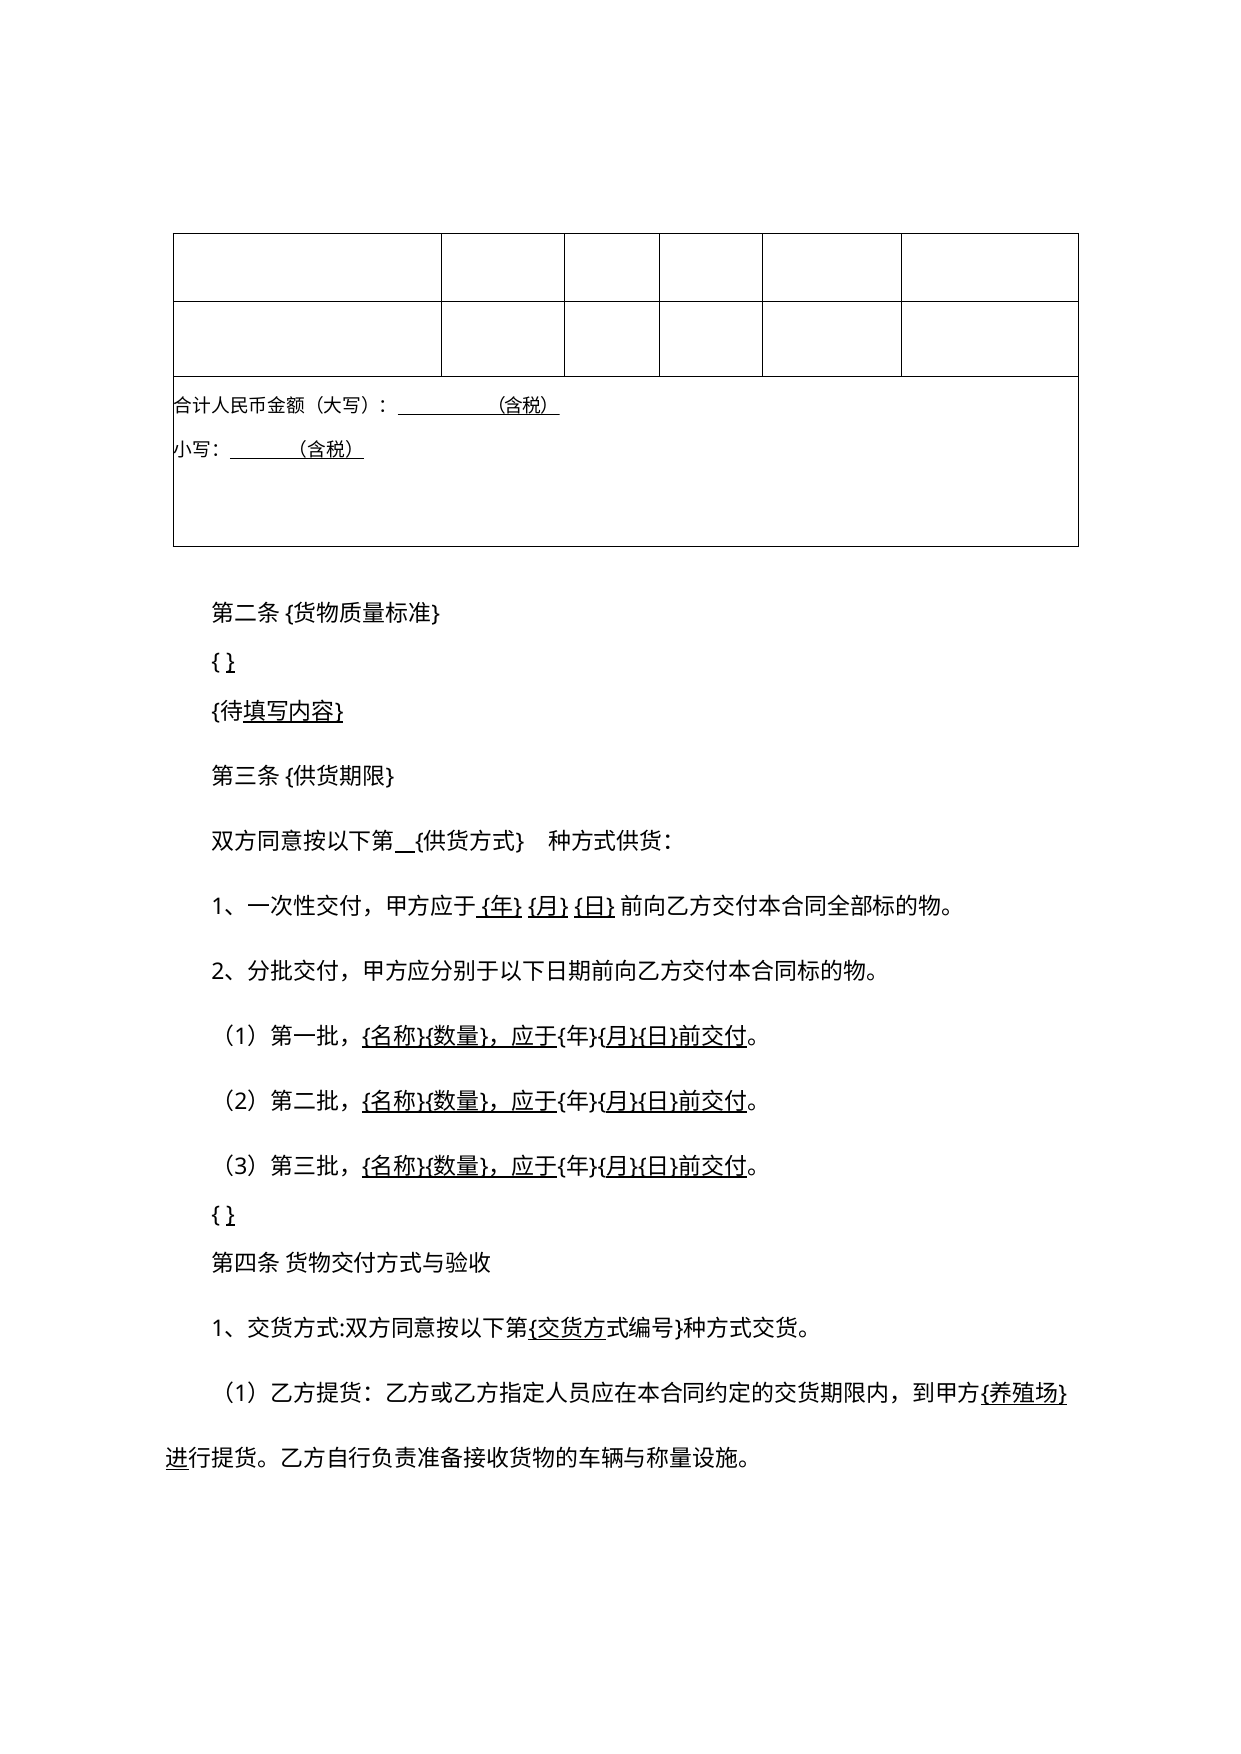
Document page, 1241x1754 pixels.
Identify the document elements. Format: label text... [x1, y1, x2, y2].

list 第二条 {货物质量标准} [165, 579, 1087, 644]
subtitle 第四条 货物交付方式与验收 [165, 1229, 1087, 1294]
table_cell [763, 302, 901, 376]
table_cell [174, 234, 441, 301]
table_cell [442, 302, 564, 376]
table_cell [660, 234, 762, 301]
table_cell [763, 234, 901, 301]
text 2、分批交付，甲方应分别于以下日期前向乙方交付本合同标的物。 [165, 937, 1087, 1002]
text { } [165, 1197, 1087, 1229]
table_cell [902, 234, 1078, 301]
subtitle 第三条 {供货期限} [165, 742, 1087, 807]
text 1、一次性交付，甲方应于 {年} {月} {日} 前向乙方交付本合同全部标的物。 [165, 872, 1087, 937]
table_cell [902, 302, 1078, 376]
table_cell 合计人民币金额（大写）： （含税） 小写： （含税） [174, 377, 1078, 546]
table_cell [565, 234, 659, 301]
table_cell [565, 302, 659, 376]
text 1、交货方式:双方同意按以下第{交货方式编号}种方式交货。 [165, 1294, 1087, 1359]
table_cell [660, 302, 762, 376]
table_cell [174, 302, 441, 376]
text 双方同意按以下第 {供货方式} 种方式供货： [165, 807, 1087, 872]
table_cell [442, 234, 564, 301]
text {待填写内容} [165, 677, 1087, 742]
text （2）第二批，{名称}{数量}，应于{年}{月}{日}前交付。 [165, 1067, 1087, 1132]
text （1）第一批，{名称}{数量}，应于{年}{月}{日}前交付。 [165, 1002, 1087, 1067]
text { } [165, 644, 1087, 677]
text （1）乙方提货：乙方或乙方指定人员应在本合同约定的交货期限内，到甲方{养殖场}进行提货。乙方自行负责准备接收货物的车辆与称量设施。 [165, 1359, 1087, 1489]
text （3）第三批，{名称}{数量}，应于{年}{月}{日}前交付。 [165, 1132, 1087, 1197]
